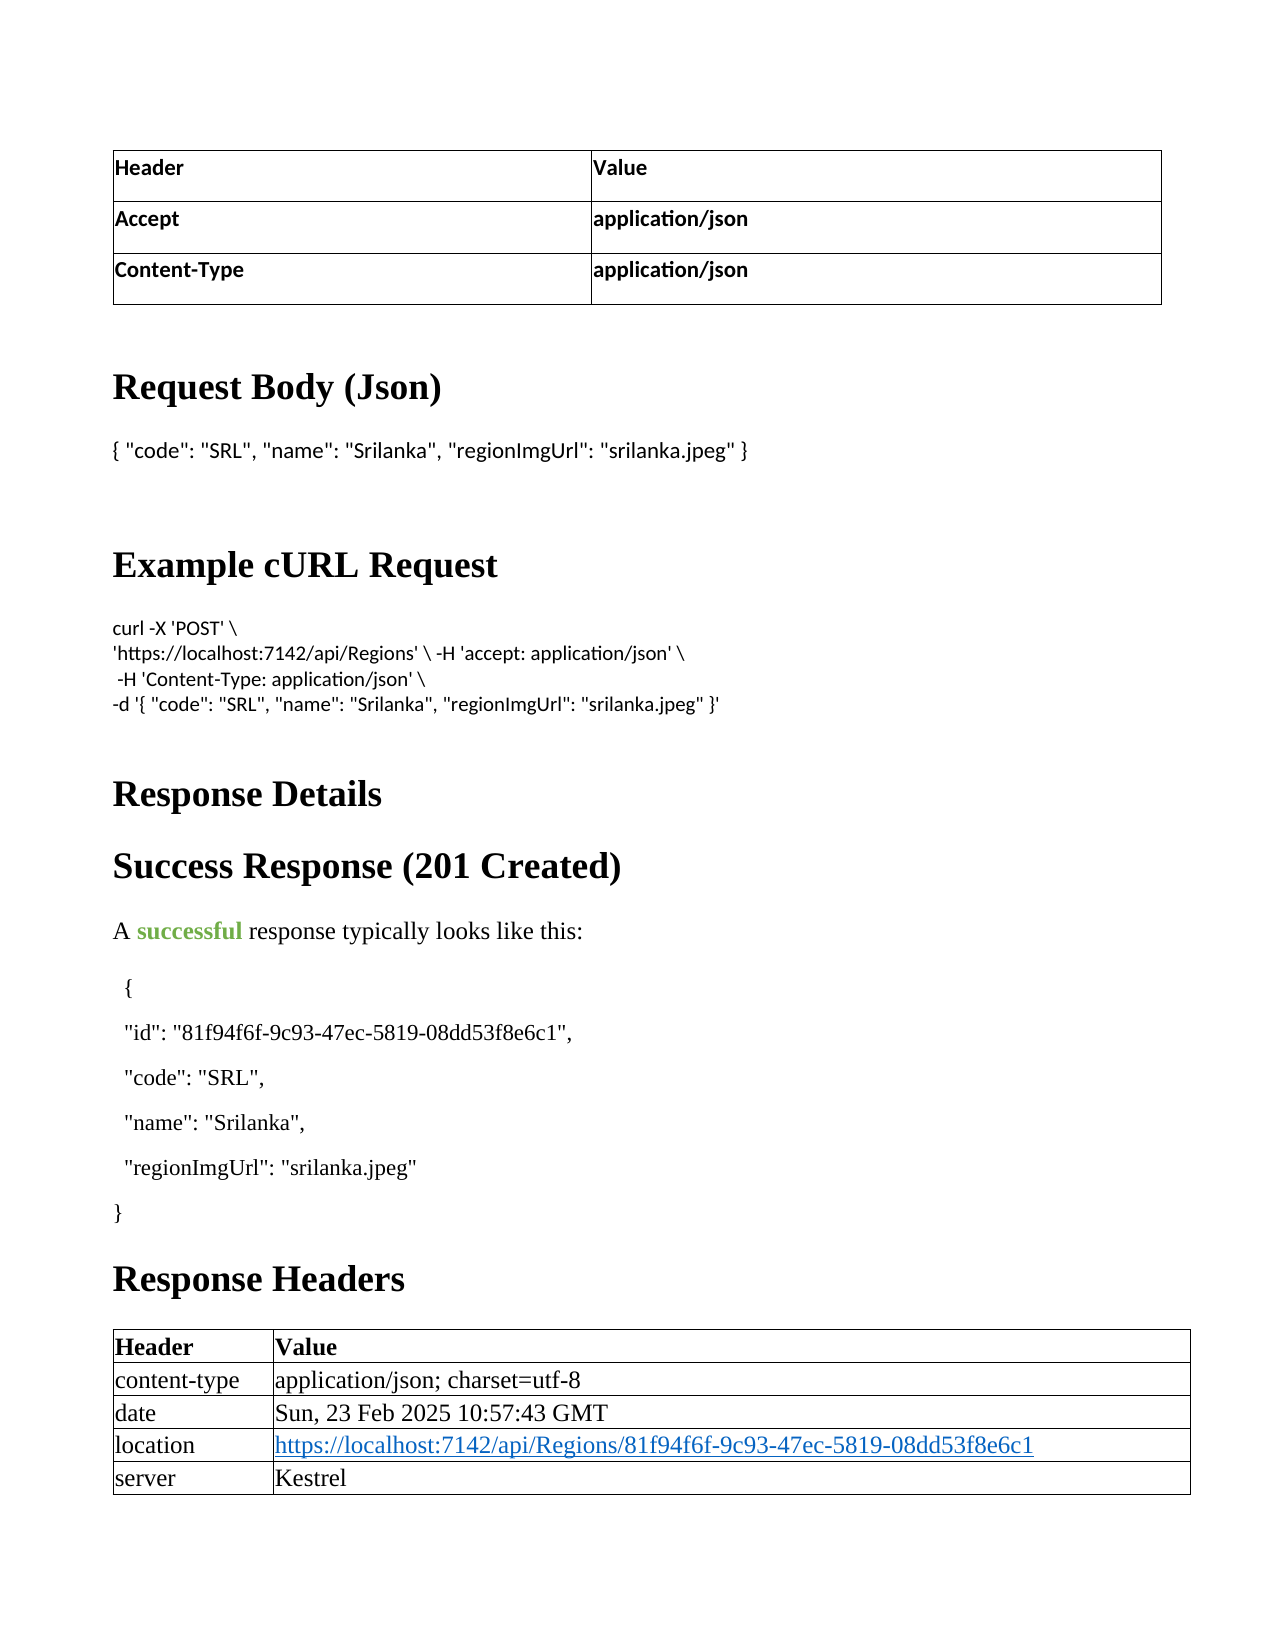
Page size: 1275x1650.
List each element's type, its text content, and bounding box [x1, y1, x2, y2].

text Request Body (Json) [112, 364, 1162, 407]
text { "code": "SRL", "name": "Srilanka", "regionImgUrl": "srilanka.jpeg" } [112, 436, 1162, 464]
table_cell application/json [592, 254, 1161, 304]
table_cell location [114, 1429, 273, 1461]
text "code": "SRL", [112, 1064, 1162, 1090]
table_header Value [592, 151, 1161, 201]
text "name": "Srilanka", [112, 1109, 1162, 1135]
text "id": "81f94f6f-9c93-47ec-5819-08dd53f8e6c1", [112, 1019, 1162, 1045]
table_cell server [114, 1462, 273, 1494]
text "regionImgUrl": "srilanka.jpeg" [112, 1154, 1162, 1181]
table_header Value [274, 1330, 1190, 1362]
text Example cURL Request [112, 543, 1162, 586]
text Success Response (201 Created) [112, 843, 1162, 887]
table_header Header [114, 1330, 273, 1362]
table_cell Accept [114, 202, 591, 253]
table_cell Kestrel [274, 1462, 1190, 1494]
table_cell application/json; charset=utf-8 [274, 1363, 1190, 1395]
text { [112, 974, 1162, 1000]
table_cell https://localhost:7142/api/Regions/81f94f6f-9c93-47ec-5819-08dd53f8e6c1 [274, 1429, 1190, 1461]
text curl -X 'POST' \ [112, 615, 1162, 640]
table_cell Content-Type [114, 254, 591, 304]
text 'https://localhost:7142/api/Regions' \ -H 'accept: application/json' \ [112, 640, 1162, 666]
table_cell date [114, 1396, 273, 1428]
text Response Headers [112, 1257, 1162, 1300]
table_cell Sun, 23 Feb 2025 10:57:43 GMT [274, 1396, 1190, 1428]
text } [112, 1199, 1162, 1226]
table_cell application/json [592, 202, 1161, 253]
table_cell content-type [114, 1363, 273, 1395]
text A successful response typically looks like this: [112, 916, 1162, 944]
table_header Header [114, 151, 591, 201]
text Response Details [112, 771, 1162, 814]
text -H 'Content-Type: application/json' \ [112, 666, 1162, 691]
text -d '{ "code": "SRL", "name": "Srilanka", "regionImgUrl": "srilanka.jpeg" }' [112, 691, 1162, 717]
